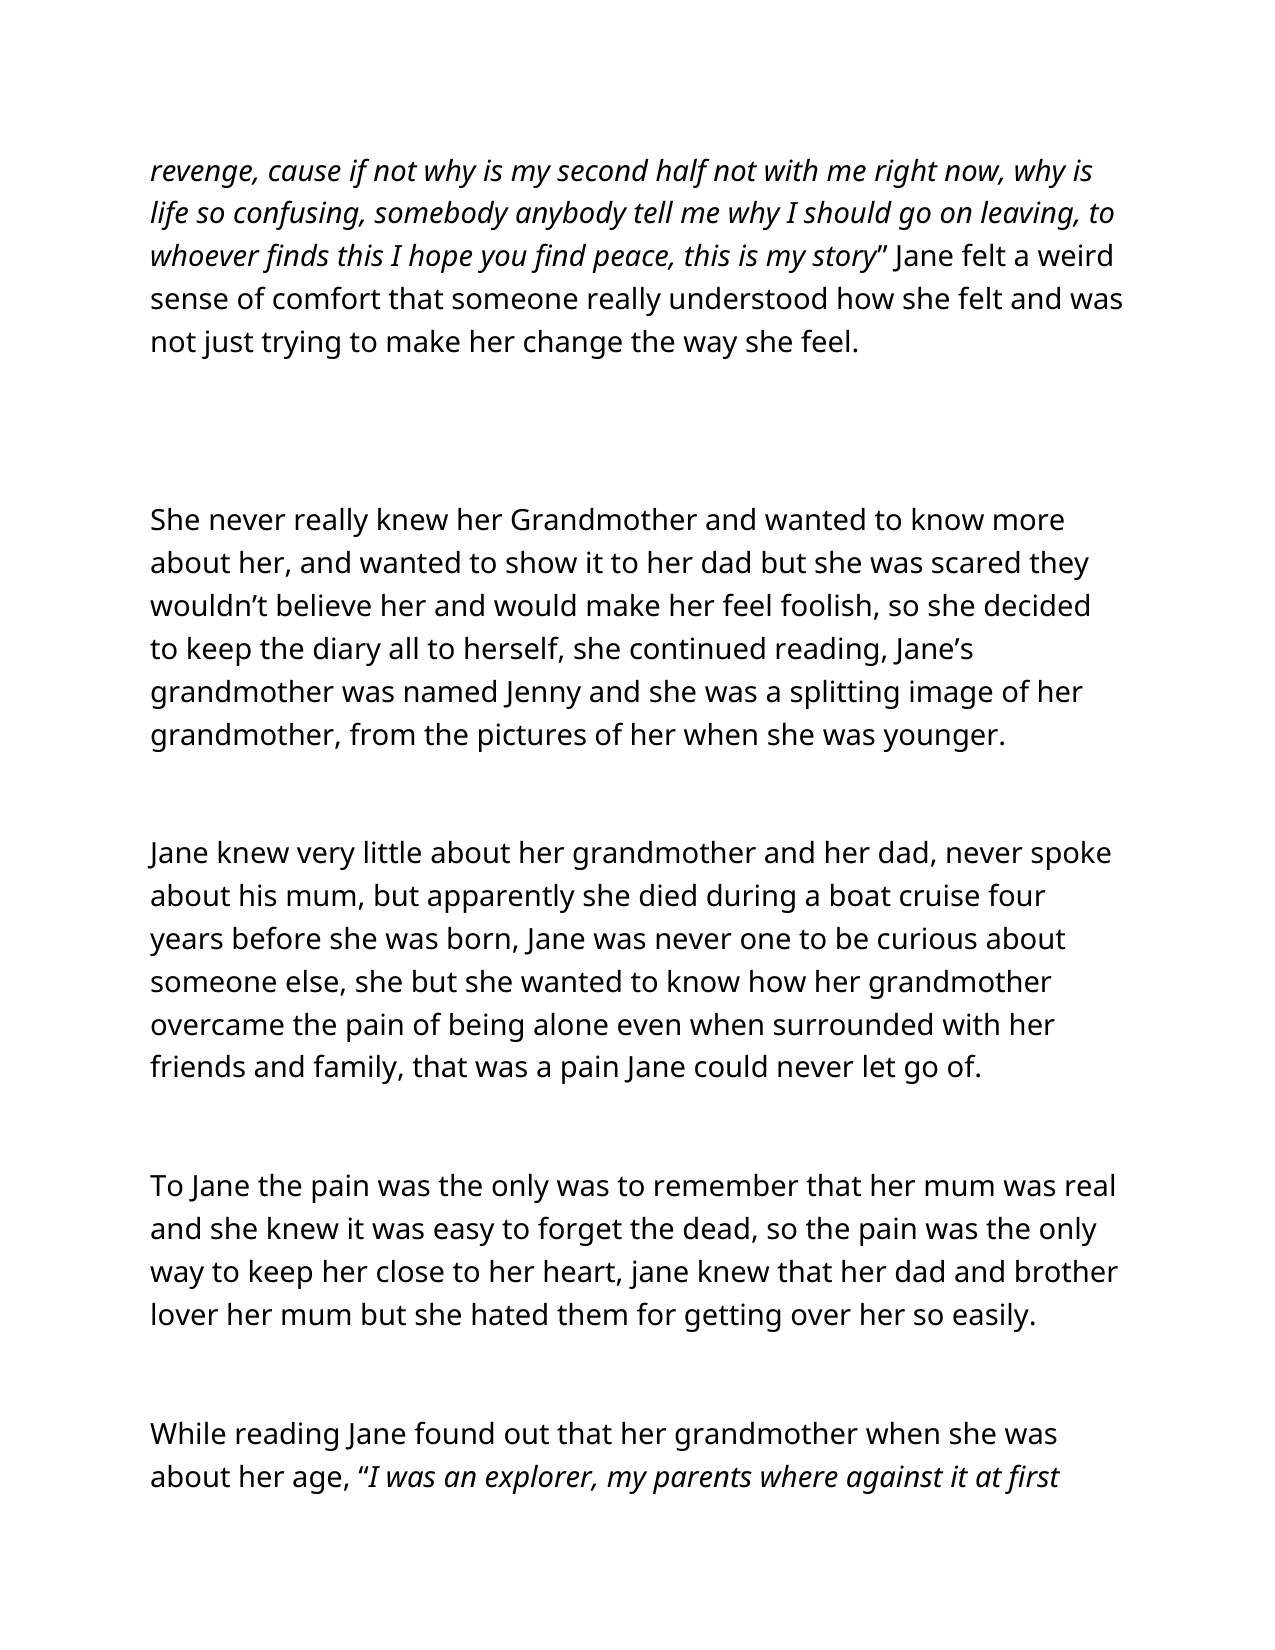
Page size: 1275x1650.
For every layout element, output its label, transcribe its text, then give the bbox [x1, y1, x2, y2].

text She never really knew her Grandmother and wanted to know more about her, and wanted to show it to her dad but she was scared they wouldn’t believe her and would make her feel foolish, so she decided to keep the diary all to herself, she continued reading, Jane’s grandmother was named Jenny and she was a splitting image of her grandmother, from the pictures of her when she was younger. [150, 500, 1125, 753]
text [150, 150, 1125, 361]
text Jane knew very little about her grandmother and her dad, never spoke about his mum, but apparently she died during a boat cruise four years before she was born, Jane was never one to be curious about someone else, she but she wanted to know how her grandmother overcame the pain of being alone even when surrounded with her friends and family, that was a pain Jane could never let go of. [150, 833, 1125, 1086]
text To Jane the pain was the only was to remember that her mum was real and she knew it was easy to forget the dead, so the pain was the only way to keep her close to her heart, jane knew that her dad and brother lover her mum but she hated them for getting over her so easily. [150, 1166, 1125, 1334]
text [150, 1413, 1125, 1496]
